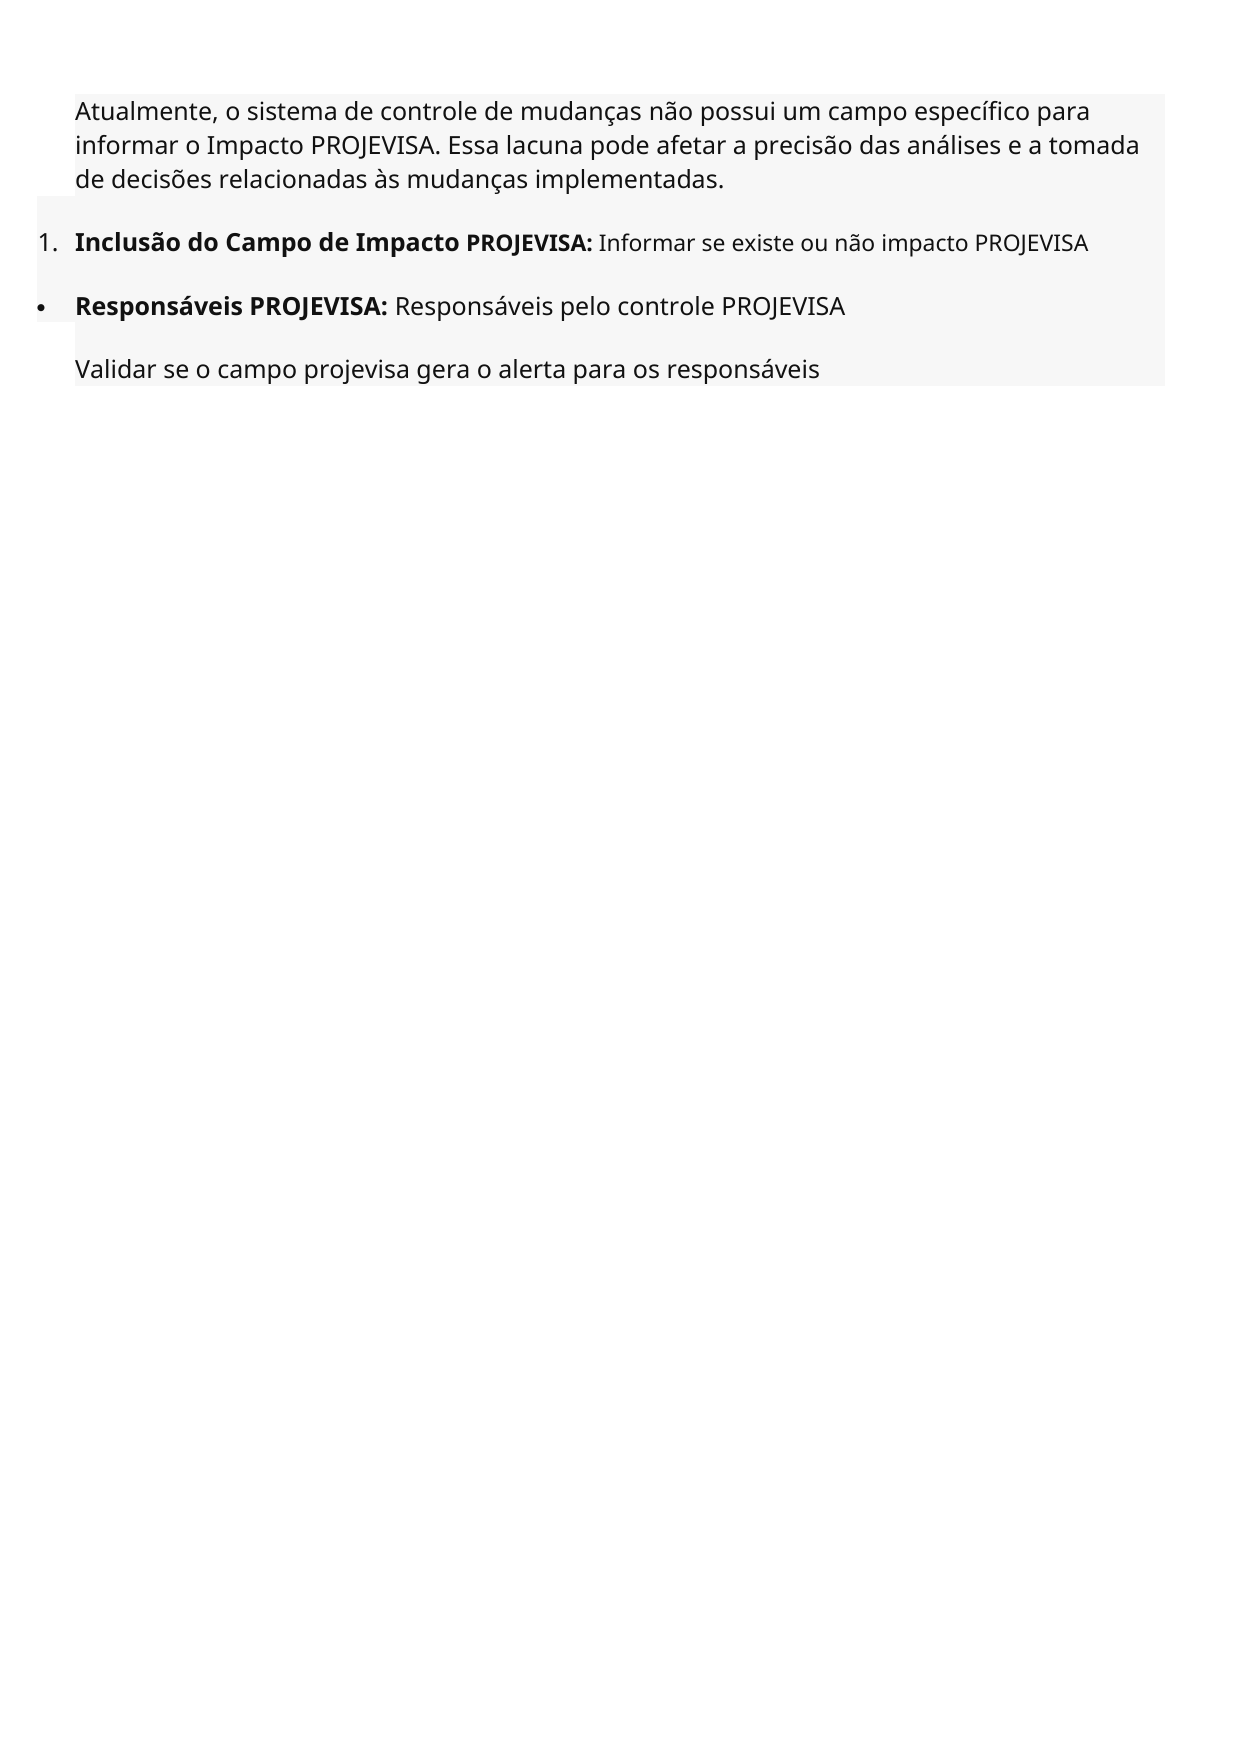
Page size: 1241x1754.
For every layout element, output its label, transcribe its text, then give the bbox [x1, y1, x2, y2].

text Validar se o campo projevisa gera o alerta para os responsáveis [75, 352, 1165, 386]
list Inclusão do Campo de Impacto PROJEVISA: Informar se existe ou não impacto PROJEVISA [37, 225, 1165, 259]
text Atualmente, o sistema de controle de mudanças não possui um campo específico para informar o Impacto PROJEVISA. Essa lacuna pode afetar a precisão das análises e a tomada de decisões relacionadas às mudanças implementadas. [75, 94, 1165, 196]
list Responsáveis PROJEVISA: Responsáveis pelo controle PROJEVISA [37, 288, 1165, 322]
